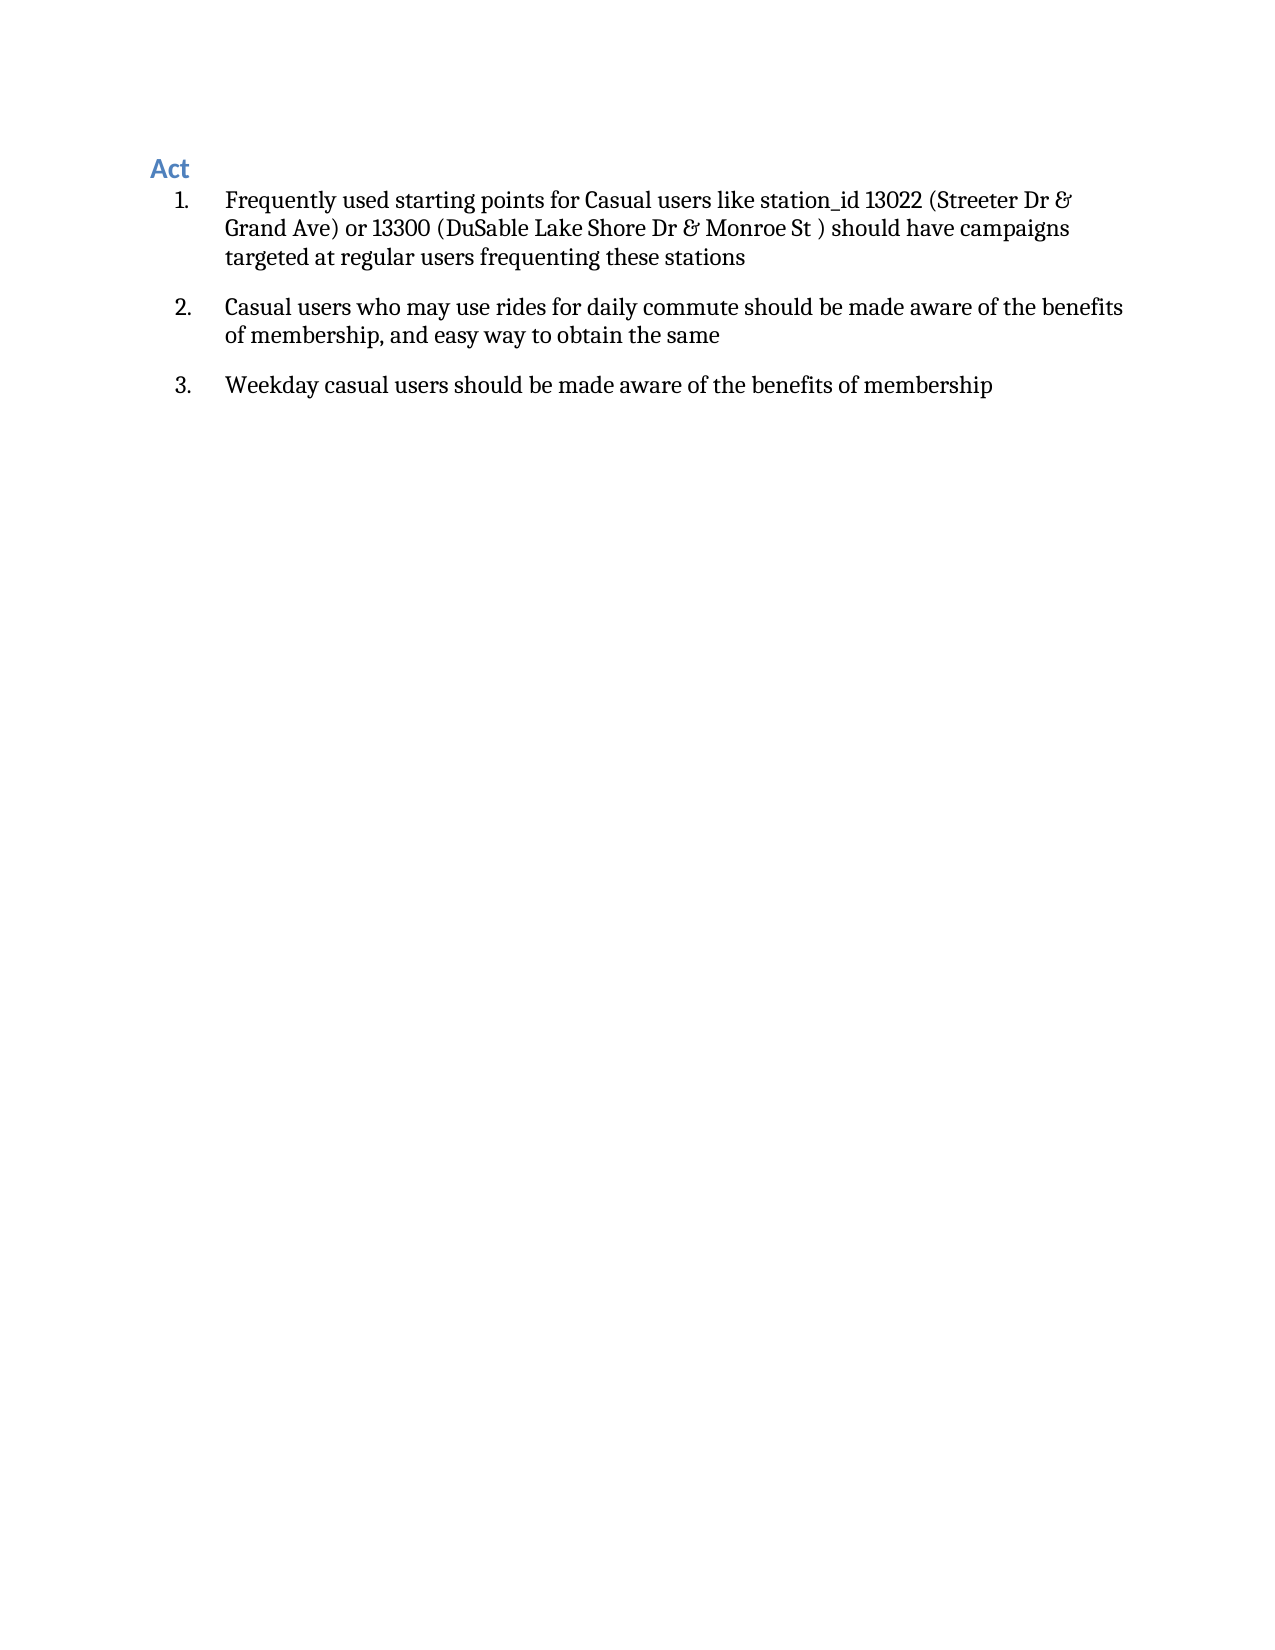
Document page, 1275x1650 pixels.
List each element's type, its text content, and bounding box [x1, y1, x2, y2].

list Weekday casual users should be made aware of the benefits of membership [175, 371, 1125, 400]
subtitle Act [150, 150, 1125, 186]
list Casual users who may use rides for daily commute should be made aware of the benefits of membership, and easy way to obtain the same [175, 293, 1125, 350]
list Frequently used starting points for Casual users like station_id 13022 (Streeter Dr & Grand Ave) or 13300 (DuSable Lake Shore Dr & Monroe St ) should have campaigns targeted at regular users frequenting these stations [175, 186, 1125, 272]
